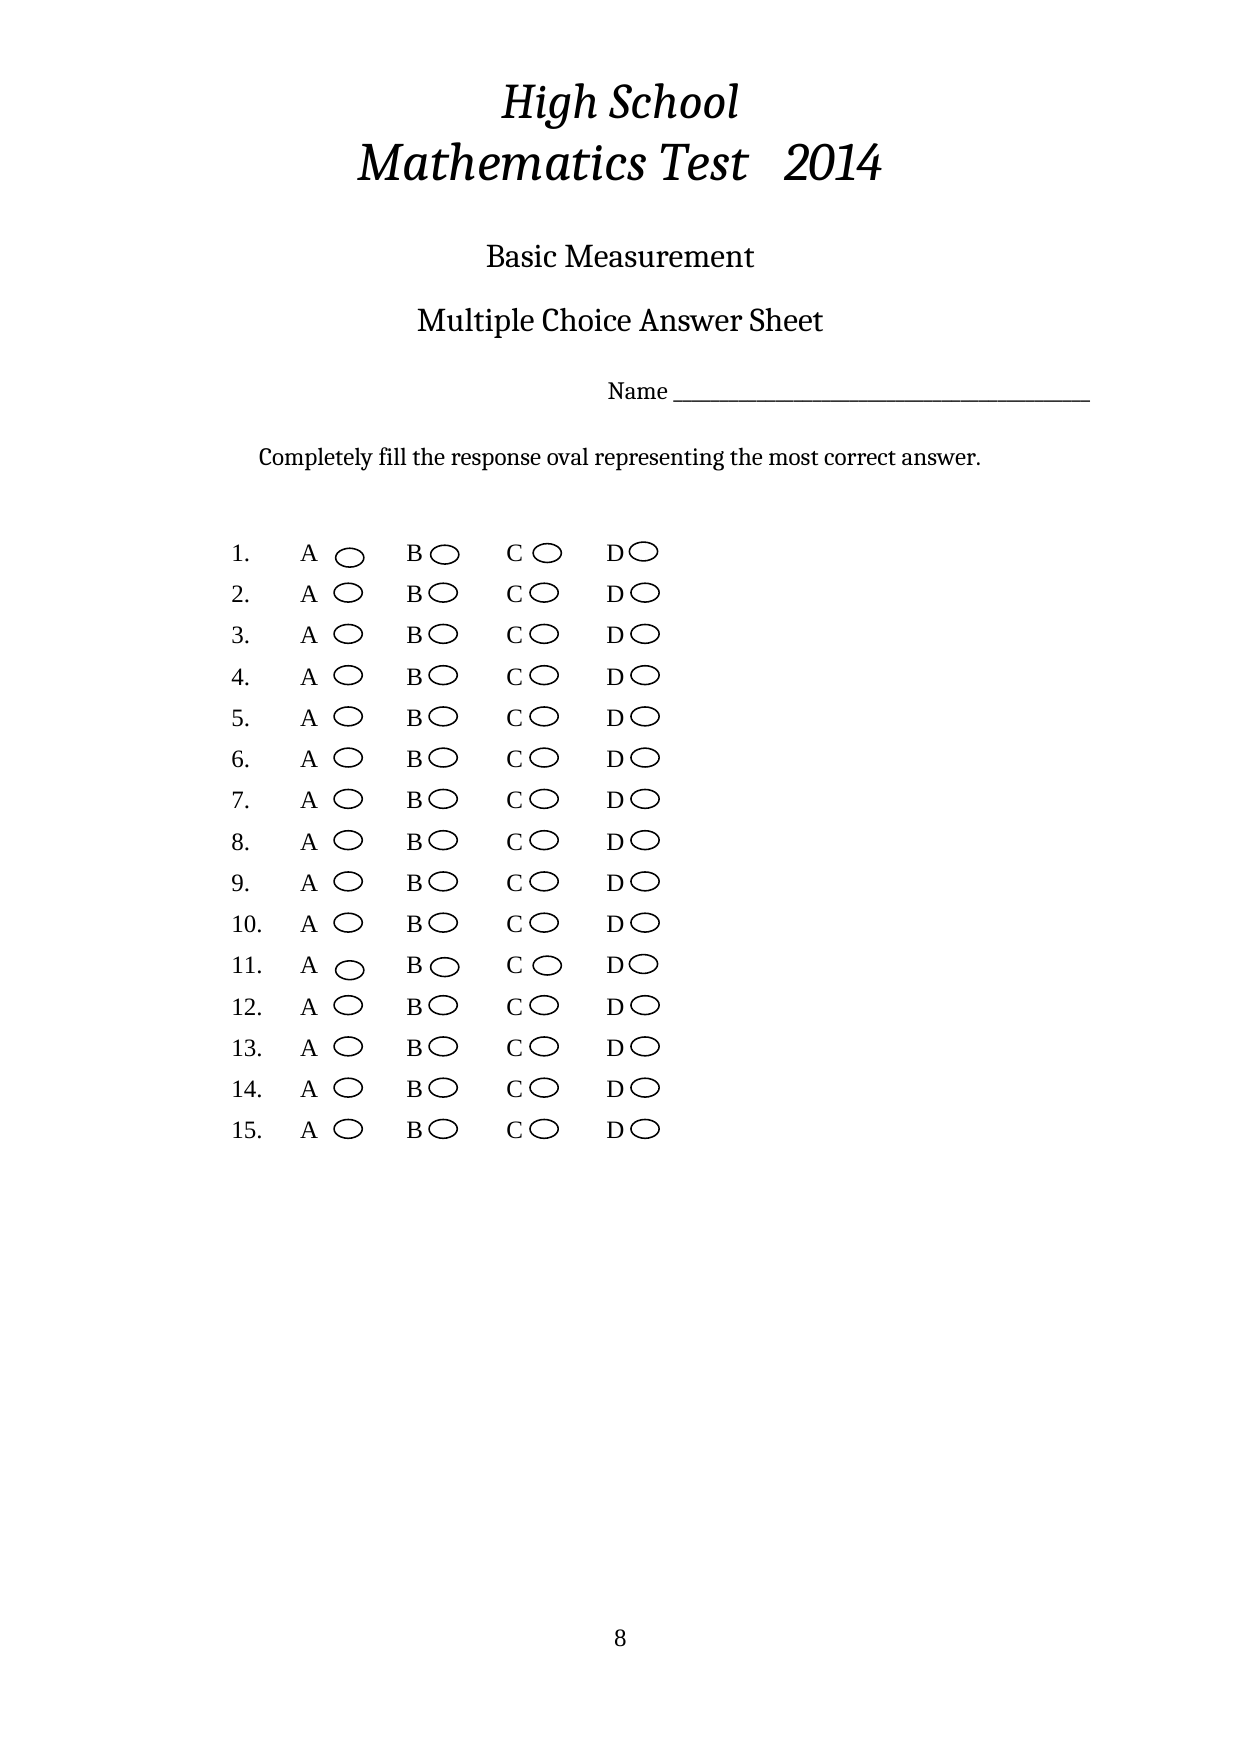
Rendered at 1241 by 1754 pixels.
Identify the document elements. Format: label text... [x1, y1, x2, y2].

text 6. A B C D [150, 744, 1090, 773]
text 12. A B C D [150, 992, 1090, 1021]
subtitle Multiple Choice Answer Sheet [150, 301, 1090, 339]
text Completely fill the response oval representing the most correct answer. [150, 443, 1090, 472]
text 10. A B C D [150, 909, 1090, 938]
text 4. A B C D [150, 662, 1090, 691]
text 11. A B C D [150, 951, 1090, 979]
text Name _____________________________________________ [150, 377, 1090, 406]
text 7. A B C D [150, 786, 1090, 814]
text 3. A B C D [150, 621, 1090, 649]
text 2. A B C D [150, 579, 1090, 608]
text 5. A B C D [150, 703, 1090, 732]
text 15. A B C D [150, 1116, 1090, 1144]
text 9. A B C D [150, 868, 1090, 897]
text 13. A B C D [150, 1033, 1090, 1062]
text 14. A B C D [150, 1074, 1090, 1103]
text 1. A B C D [150, 538, 1090, 567]
text 8. A B C D [150, 827, 1090, 856]
